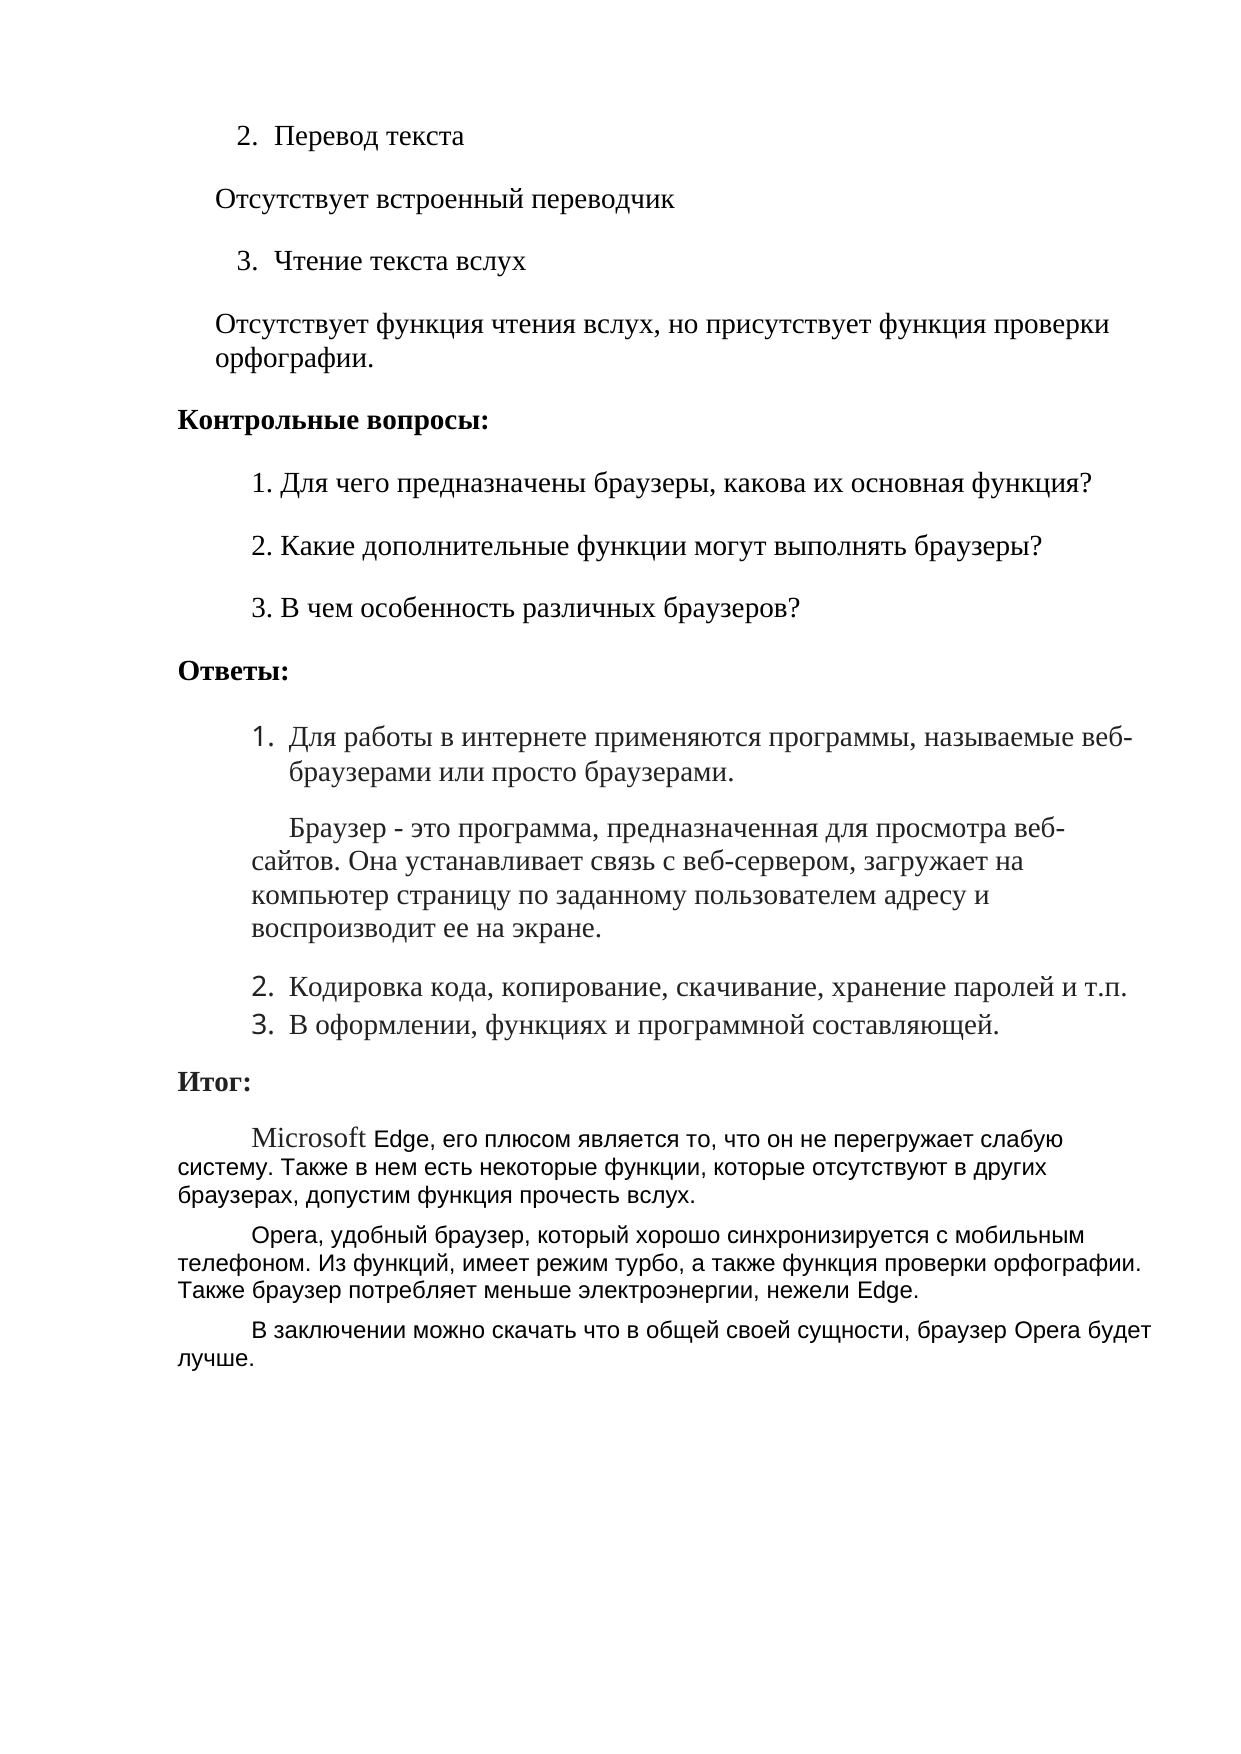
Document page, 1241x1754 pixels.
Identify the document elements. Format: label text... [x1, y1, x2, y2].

list Перевод текста [236, 118, 1152, 152]
text Итог: [177, 1064, 1152, 1098]
text 3. В чем особенность различных браузеров? [177, 591, 1152, 624]
text Отсутствует функция чтения вслух, но присутствует функция проверки орфографии. [215, 306, 1152, 373]
text Браузер - это программа, предназначенная для просмотра веб-сайтов. Она устанавливает связь с веб-сервером, загружает на компьютер страницу по заданному пользователем адресу и воспроизводит ее на экране. [251, 810, 1152, 944]
list В оформлении, функциях и программной составляющей. [251, 1004, 1152, 1042]
text В заключении можно скачать что в общей своей сущности, браузер Opera будет лучше. [177, 1316, 1152, 1372]
list Чтение текста вслух [236, 243, 1152, 277]
text 2. Какие дополнительные функции могут выполнять браузеры? [177, 528, 1152, 561]
list Кодировка кода, копирование, скачивание, хранение паролей и т.п. [251, 966, 1152, 1004]
list Для работы в интернете применяются программы, называемые веб-браузерами или просто браузерами. [251, 716, 1152, 788]
text Контрольные вопросы: [177, 402, 1152, 436]
text Ответы: [177, 653, 1152, 687]
text Отсутствует встроенный переводчик [215, 181, 1152, 214]
text Microsoft Edge, его плюсом является то, что он не перегружает слабую систему. Также в нем есть некоторые функции, которые отсутствуют в других браузерах, допустим функция прочесть вслух. [177, 1120, 1152, 1208]
text Opera, удобный браузер, который хорошо синхронизируется с мобильным телефоном. Из функций, имеет режим турбо, а также функция проверки орфографии. Также браузер потребляет меньше электроэнергии, нежели Edge. [177, 1221, 1152, 1304]
text 1. Для чего предназначены браузеры, какова их основная функция? [177, 465, 1152, 499]
